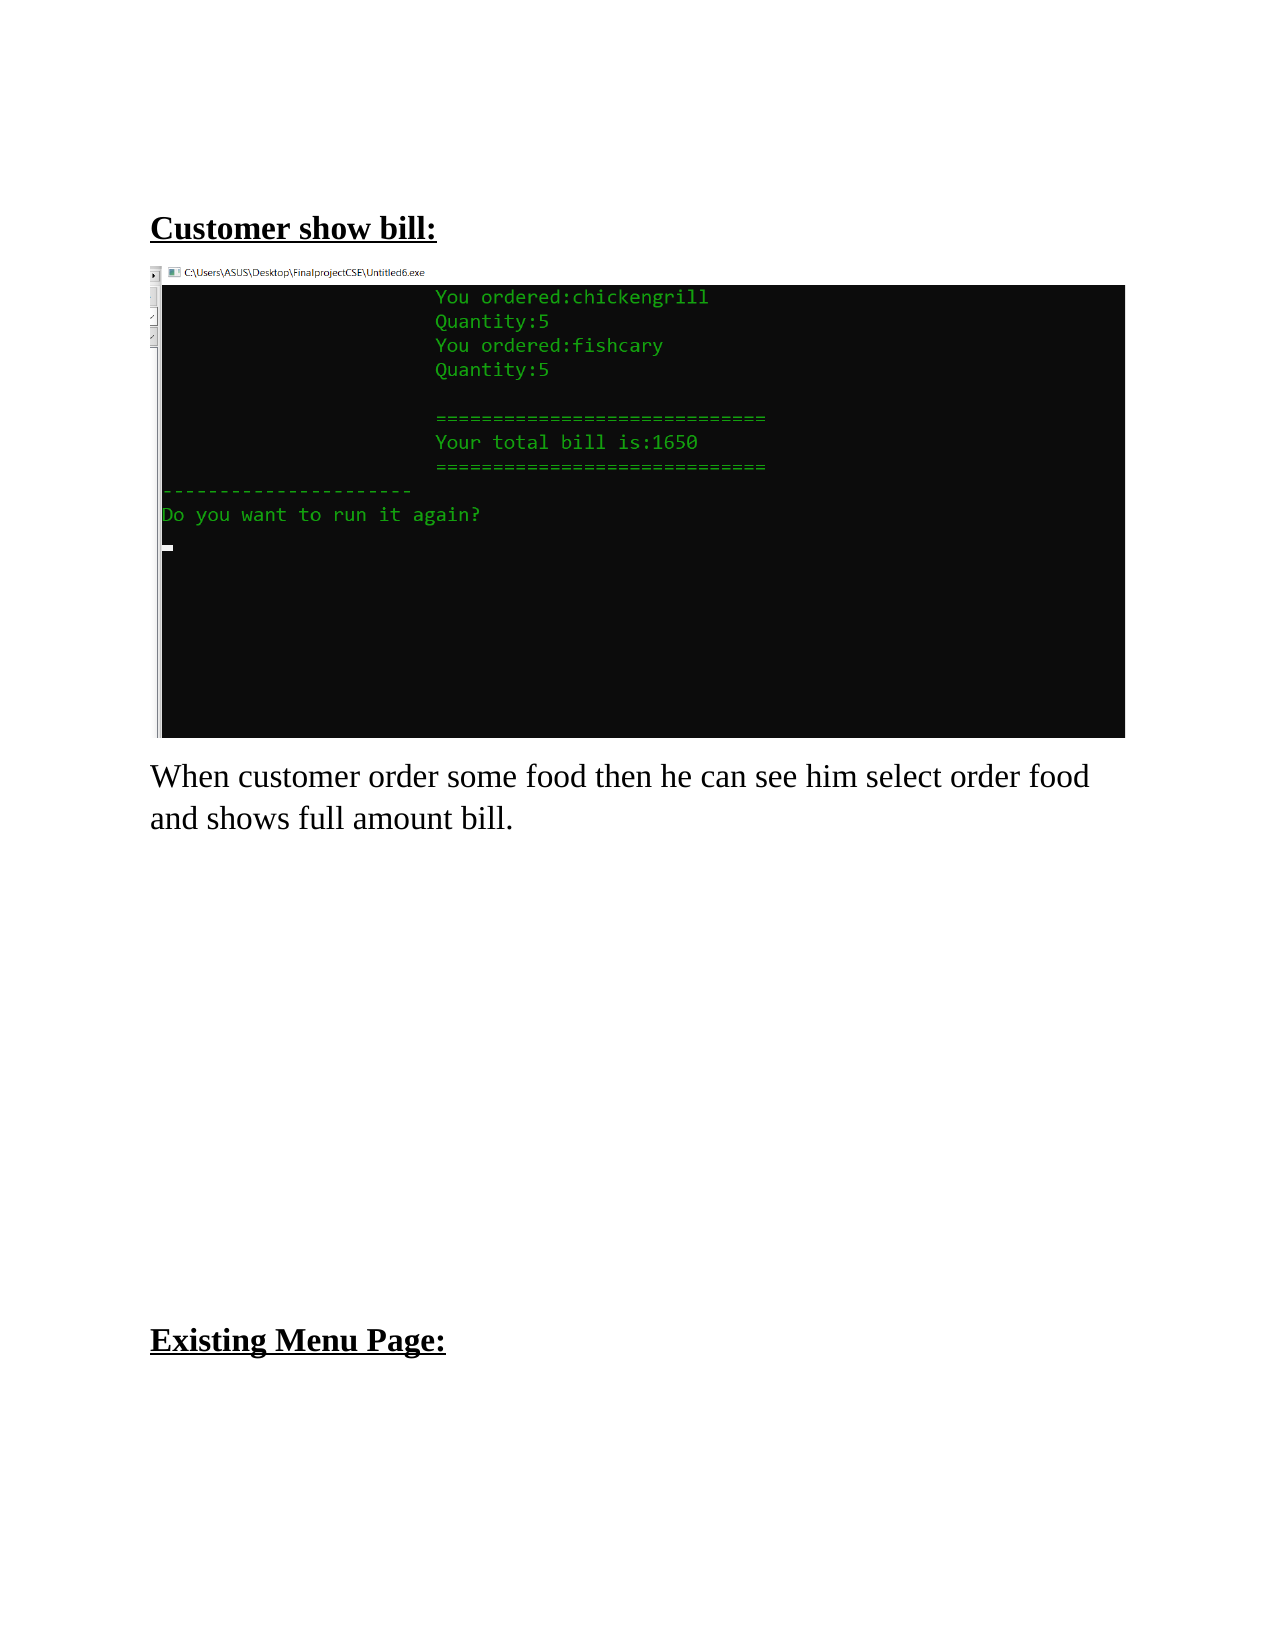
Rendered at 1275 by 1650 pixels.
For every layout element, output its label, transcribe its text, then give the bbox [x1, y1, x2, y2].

text When customer order some food then he can see him select order food and shows full amount bill. [150, 757, 1125, 836]
text Existing Menu Page: [150, 1320, 1125, 1358]
picture [150, 266, 1125, 738]
text Customer show bill: [150, 208, 1125, 246]
